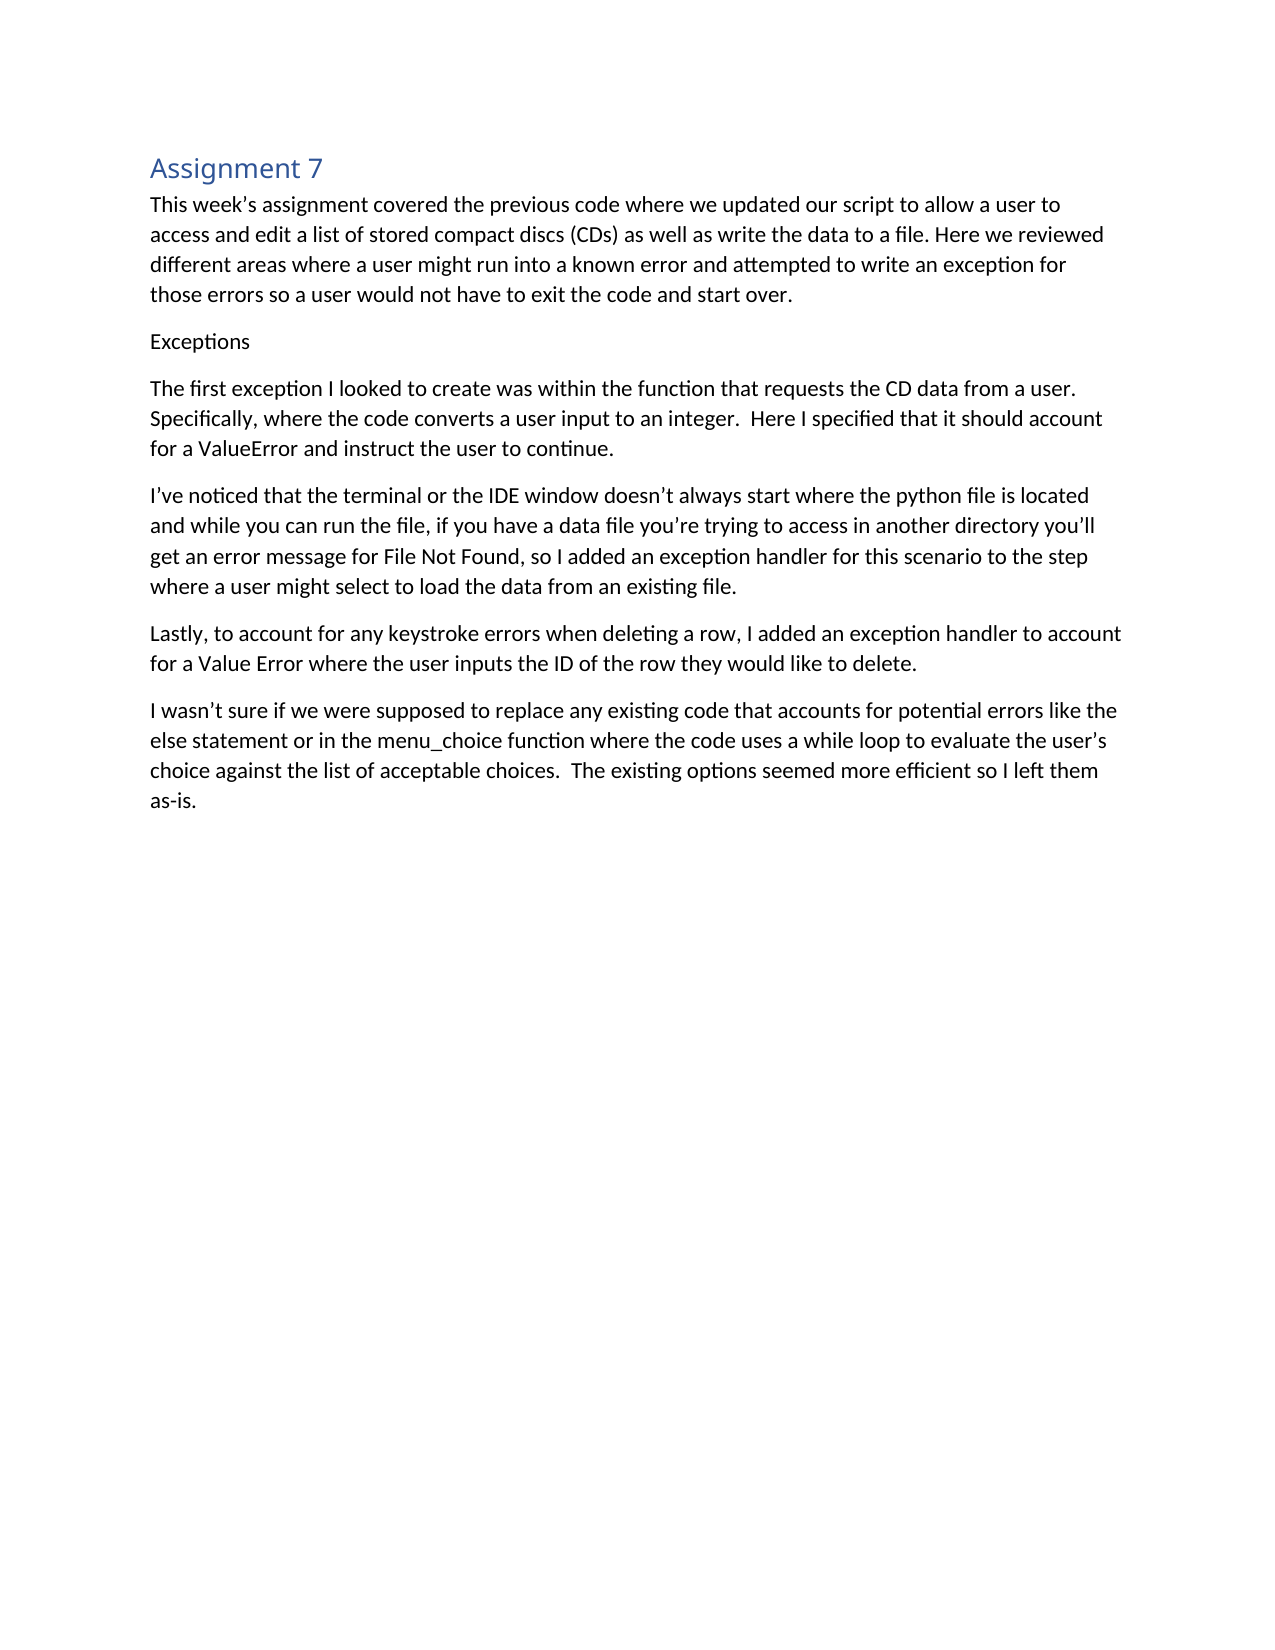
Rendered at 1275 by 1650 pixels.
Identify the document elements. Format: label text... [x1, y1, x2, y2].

text The first exception I looked to create was within the function that requests the CD data from a user. Specifically, where the code converts a user input to an integer. Here I specified that it should account for a ValueError and instruct the user to continue. [150, 374, 1125, 463]
text I wasn’t sure if we were supposed to replace any existing code that accounts for potential errors like the else statement or in the menu_choice function where the code uses a while loop to evaluate the user’s choice against the list of acceptable choices. The existing options seemed more efficient so I left them as-is. [150, 696, 1125, 815]
text Lastly, to account for any keystroke errors when deleting a row, I added an exception handler to account for a Value Error where the user inputs the ID of the row they would like to delete. [150, 619, 1125, 677]
text Exceptions [150, 327, 1125, 355]
subtitle Assignment 7 [150, 150, 1125, 187]
text I’ve noticed that the terminal or the IDE window doesn’t always start where the python file is located and while you can run the file, if you have a data file you’re trying to access in another directory you’ll get an error message for File Not Found, so I added an exception handler for this scenario to the step where a user might select to load the data from an existing file. [150, 481, 1125, 600]
text This week’s assignment covered the previous code where we updated our script to allow a user to access and edit a list of stored compact discs (CDs) as well as write the data to a file. Here we reviewed different areas where a user might run into a known error and attempted to write an exception for those errors so a user would not have to exit the code and start over. [150, 190, 1125, 308]
